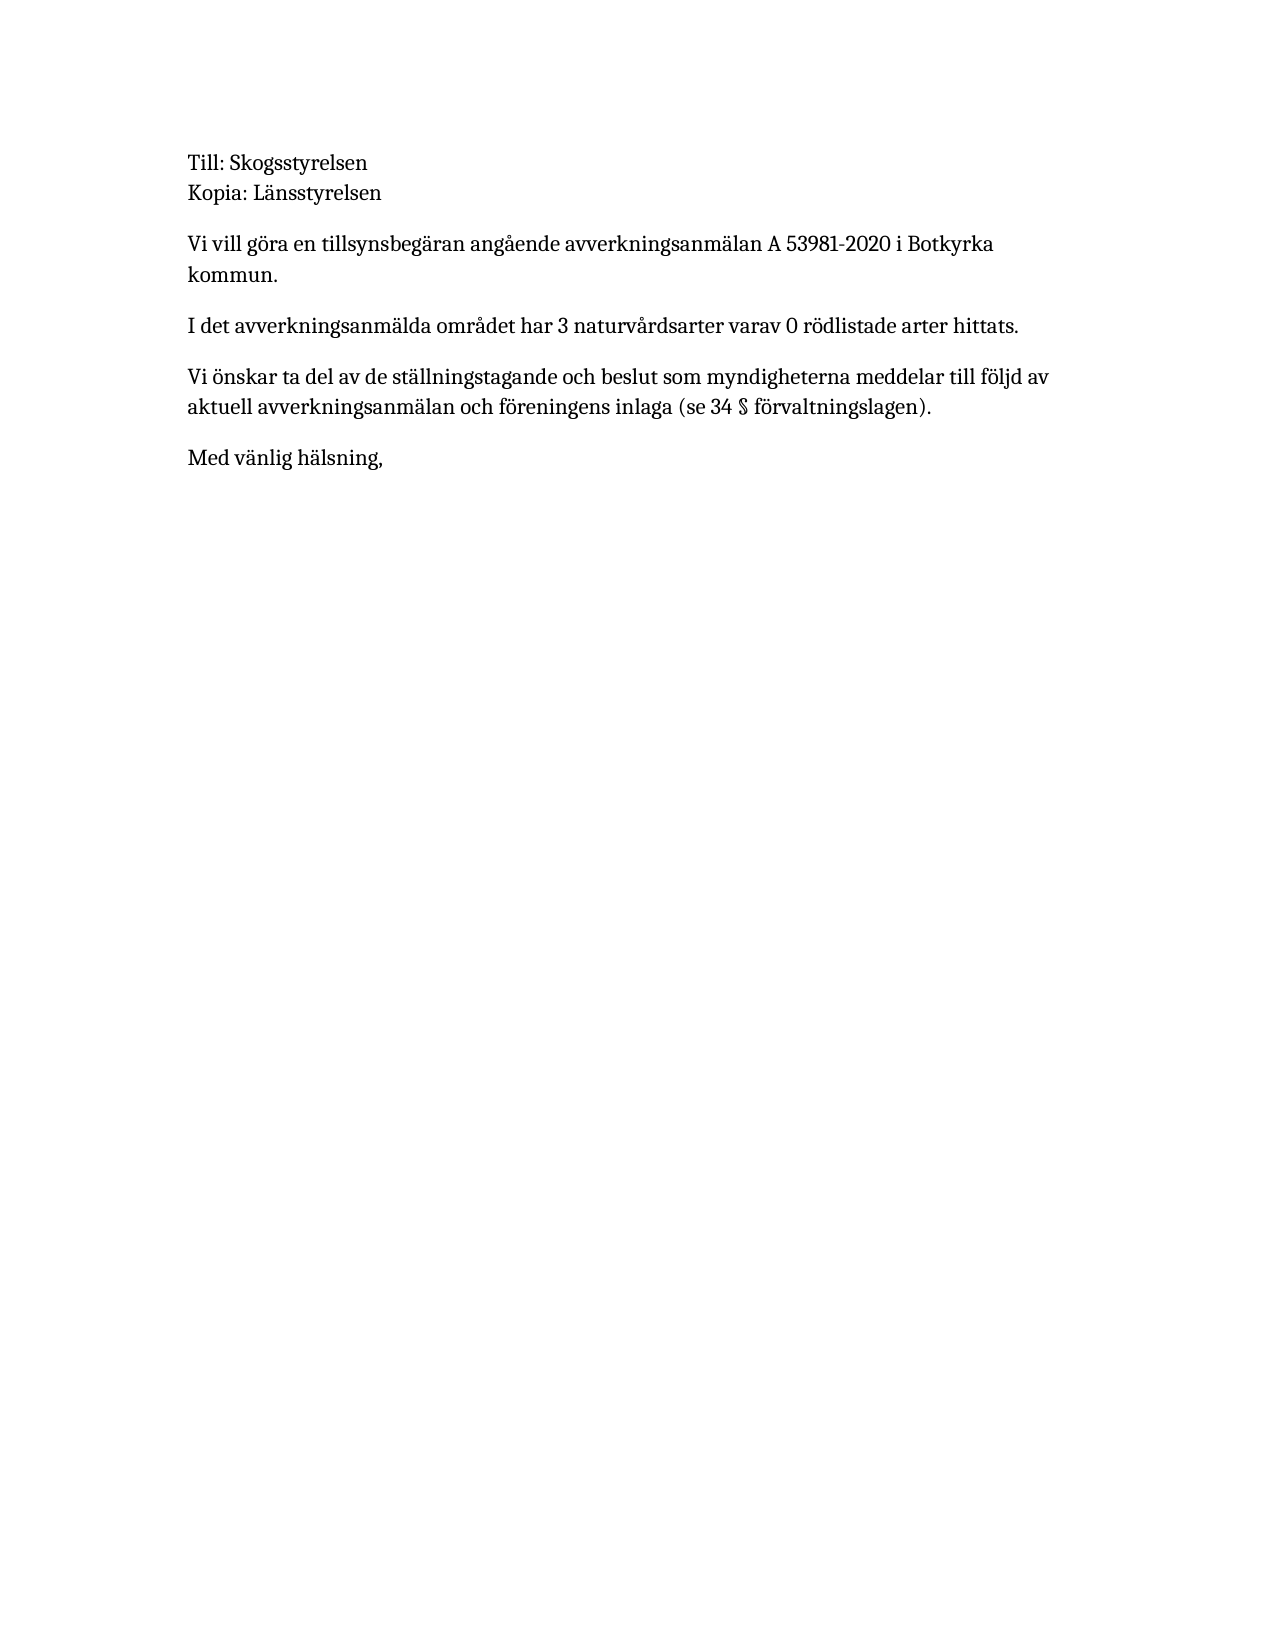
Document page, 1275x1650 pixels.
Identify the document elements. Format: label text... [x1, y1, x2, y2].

text I det avverkningsanmälda området har 3 naturvårdsarter varav 0 rödlistade arter hittats. [187, 312, 1087, 339]
text Vi vill göra en tillsynsbegäran angående avverkningsanmälan A 53981-2020 i Botkyrka kommun. [187, 231, 1087, 288]
text Vi önskar ta del av de ställningstagande och beslut som myndigheterna meddelar till följd av aktuell avverkningsanmälan och föreningens inlaga (se 34 § förvaltningslagen). [187, 363, 1087, 420]
text Med vänlig hälsning, [187, 445, 1087, 501]
text Till: Skogsstyrelsen Kopia: Länsstyrelsen [187, 150, 1087, 207]
